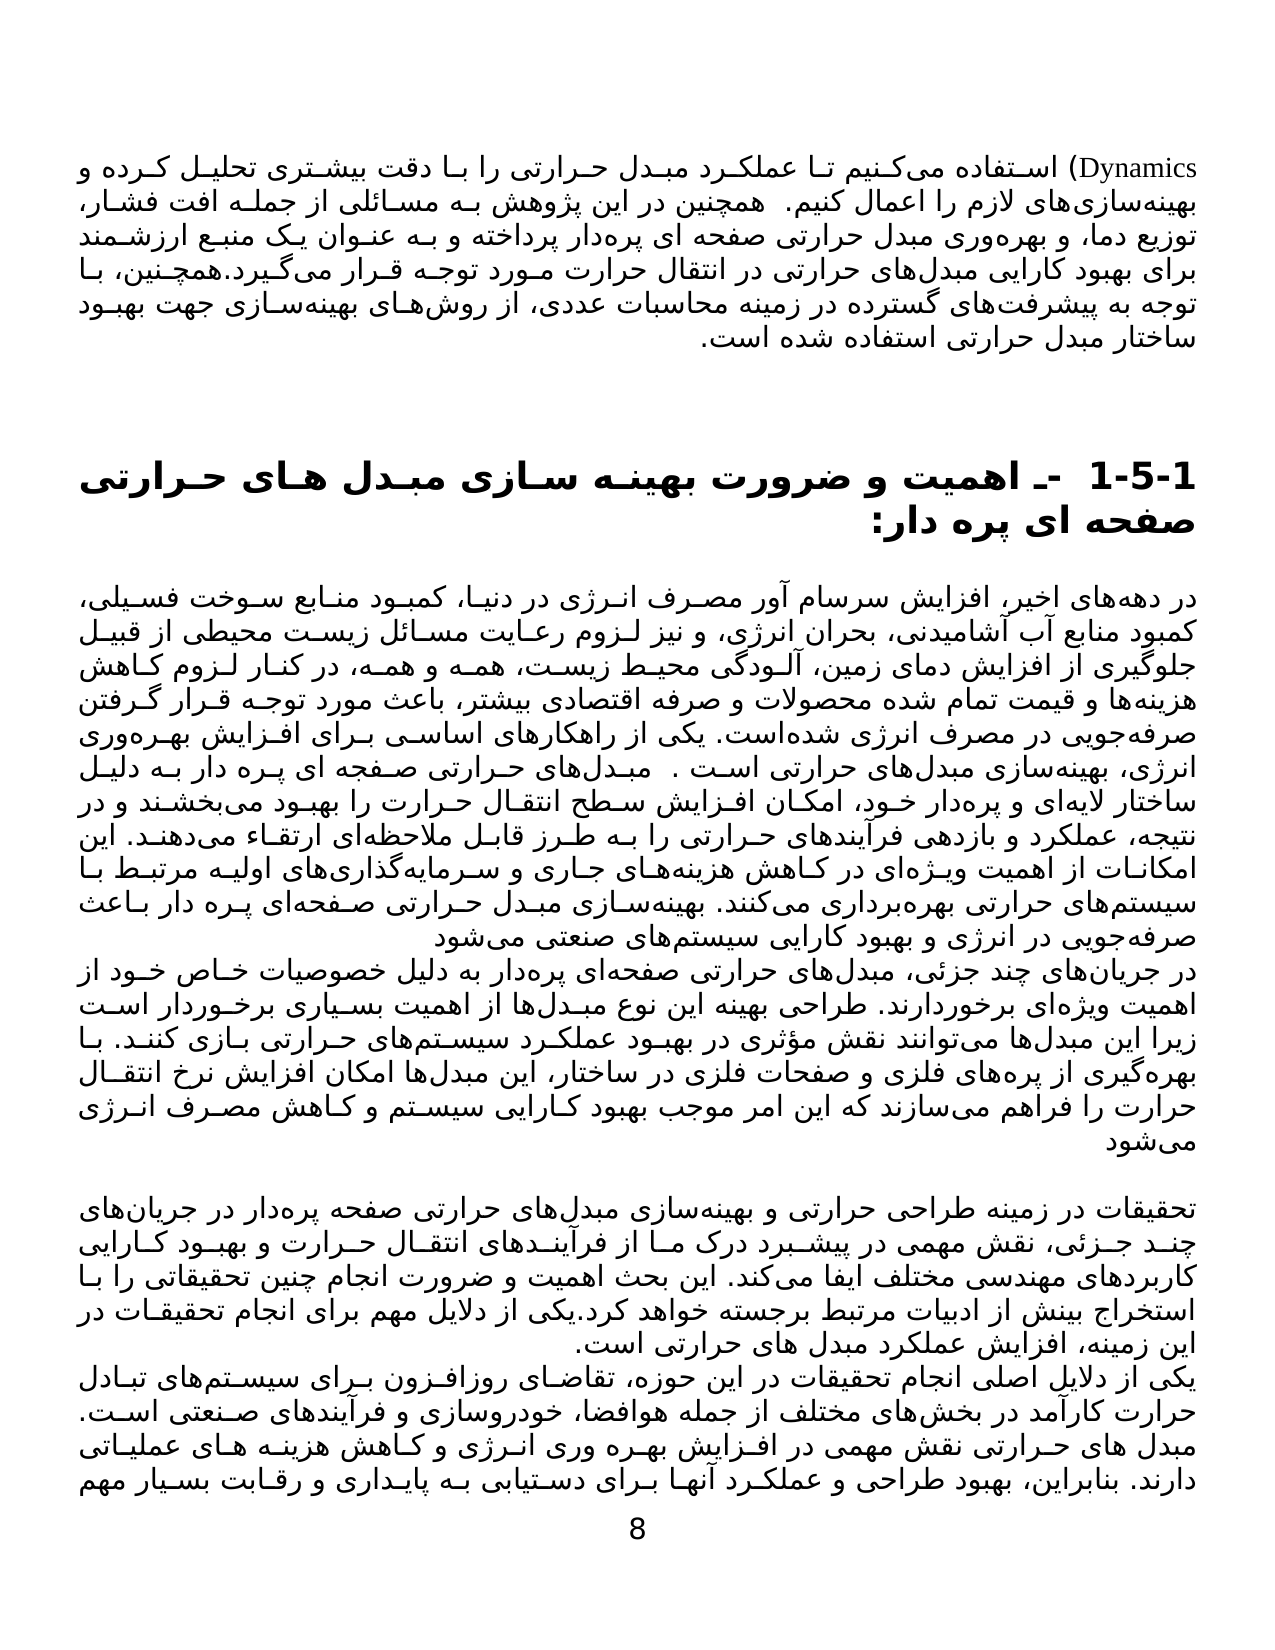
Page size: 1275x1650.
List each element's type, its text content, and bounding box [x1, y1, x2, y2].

subtitle در جریان‌های چند جزئی، مبدل‌های حرارتی صفحه‌ای پره‌دار به دلیل خصوصیات خاص خود از اهمیت ویژه‌ای برخوردارند. طراحی بهینه این نوع مبدل‌ها از اهمیت بسیاری برخوردار است زیرا این مبدل‌ها می‌توانند نقش مؤثری در بهبود عملکرد سیستم‌های حرارتی بازی کنند. با بهره‌گیری از پره‌های فلزی و صفحات فلزی در ساختار، این مبدل‌ها امکان افزایش نرخ انتقال حرارت را فراهم می‌سازند که این امر موجب بهبود کارایی سیستم و کاهش مصرف انرژی می‌شود [78, 954, 1197, 1157]
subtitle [78, 1361, 1197, 1497]
subtitle در دهه‌های اخیر، افزایش سرسام آور مصرف انرژی در دنیا، کمبود منابع سوخت فسیلی، کمبود منابع آب آشامیدنی، بحران انرژی، ‌و نیز لزوم رعایت مسائل زیست محیطی از قبیل جلوگیری از افزایش دمای زمین، آلودگی محیط زیست، همه و همه، در کنار لزوم کاهش هزینه‌ها و قیمت تمام شده محصولات و صرفه اقتصادی بیشتر، باعث مورد توجه قرار گرفتن صرفه‌جویی در مصرف انرژی شده‌است. یکی از راهکارهای اساسی برای افزایش بهره‌وری انرژی، بهینه‌سازی مبدل‌های حرارتی است . مبدل‌های حرارتی صفجه ای پره دار به دلیل ساختار لایه‌ای و پره‌دار خود، امکان افزایش سطح انتقال حرارت را بهبود می‌بخشند و در نتیجه، عملکرد و بازدهی فرآیندهای حرارتی را به طرز قابل ملاحظه‌ای ارتقاء می‌دهند. این امکانات از اهمیت ویژه‌ای در کاهش هزینه‌های جاری و سرمایه‌گذاری‌های اولیه مرتبط با سیستم‌های حرارتی بهره‌برداری می‌کنند. بهینه‌سازی مبدل حرارتی صفحه‌ای پره دار باعث صرفه‌جویی در انرژی و بهبود کارایی سیستم‌های صنعتی می‌شود [78, 580, 1197, 954]
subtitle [78, 150, 1197, 354]
subtitle تحقیقات در زمینه طراحی حرارتی و بهینه‌سازی مبدل‌های حرارتی صفحه پره‌دار در جریان‌های چند جزئی، نقش مهمی در پیشبرد درک ما از فرآیندهای انتقال حرارت و بهبود کارایی کاربردهای مهندسی مختلف ایفا می‌کند. این بحث اهمیت و ضرورت انجام چنین تحقیقاتی را با استخراج بینش از ادبیات مرتبط برجسته خواهد کرد.یکی از دلایل مهم برای انجام تحقیقات در این زمینه، افزایش عملکرد مبدل های حرارتی است. [78, 1191, 1197, 1361]
subtitle 1-5-1 - اهمیت و ضرورت بهینه سازی مبدل های حرارتی صفحه ای پره دار: [78, 454, 1197, 542]
